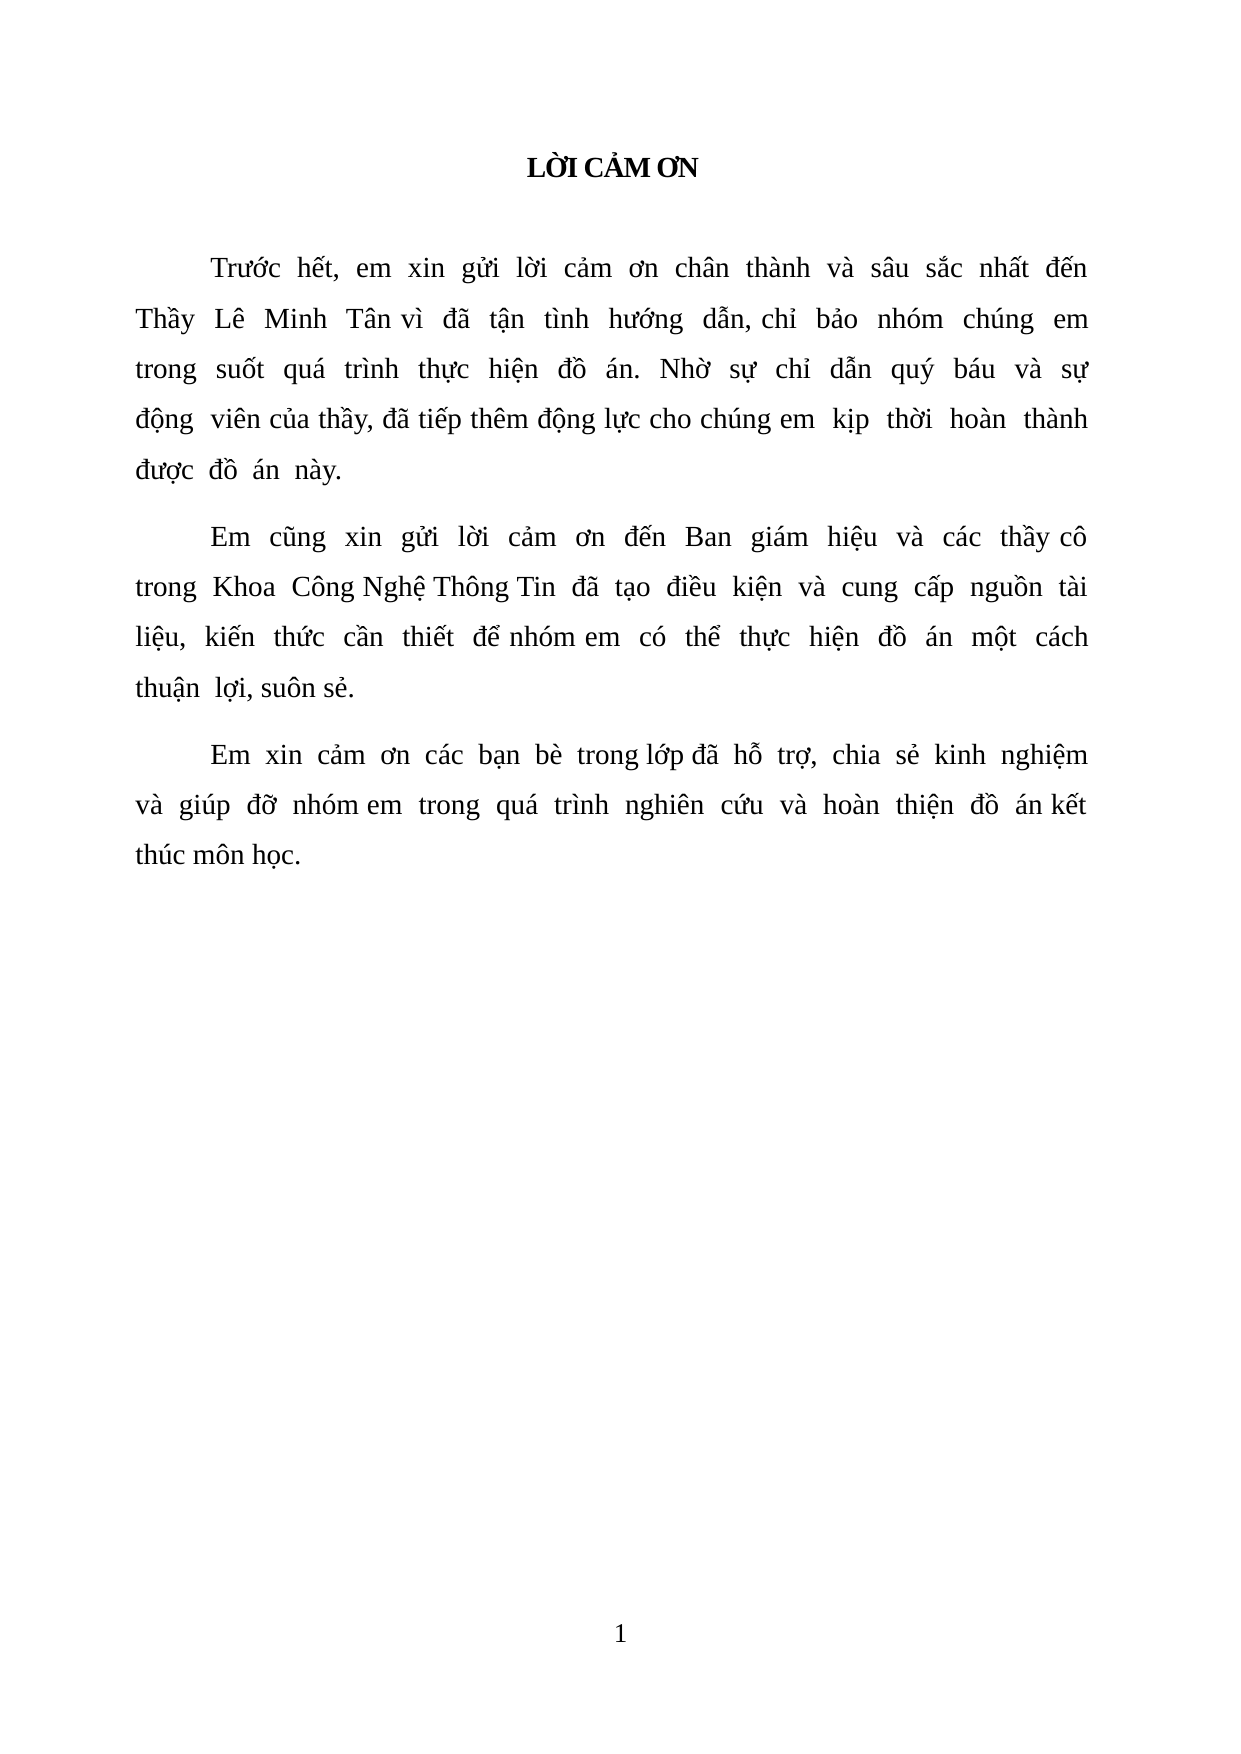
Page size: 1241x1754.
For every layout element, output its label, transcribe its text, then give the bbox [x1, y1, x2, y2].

text Trước hết, em xin gửi lời cảm ơn chân thành và sâu sắc nhất đến Thầy Lê Minh Tân vì đã tận tình hướng dẫn, chỉ bảo nhóm chúng em trong suốt quá trình thực hiện đồ án. Nhờ sự chỉ dẫn quý báu và sự động viên của thầy, đã tiếp thêm động lực cho chúng em kịp thời hoàn thành được đồ án này. [135, 251, 1090, 485]
text Em xin cảm ơn các bạn bè trong lớp đã hỗ trợ, chia sẻ kinh nghiệm và giúp đỡ nhóm em trong quá trình nghiên cứu và hoàn thiện đồ án kết thúc môn học. [135, 737, 1090, 871]
text Em cũng xin gửi lời cảm ơn đến Ban giám hiệu và các thầy cô trong Khoa Công Nghệ Thông Tin đã tạo điều kiện và cung cấp nguồn tài liệu, kiến thức cần thiết để nhóm em có thể thực hiện đồ án một cách thuận lợi, suôn sẻ. [135, 519, 1090, 703]
title lời cảm ơn [135, 150, 1090, 234]
